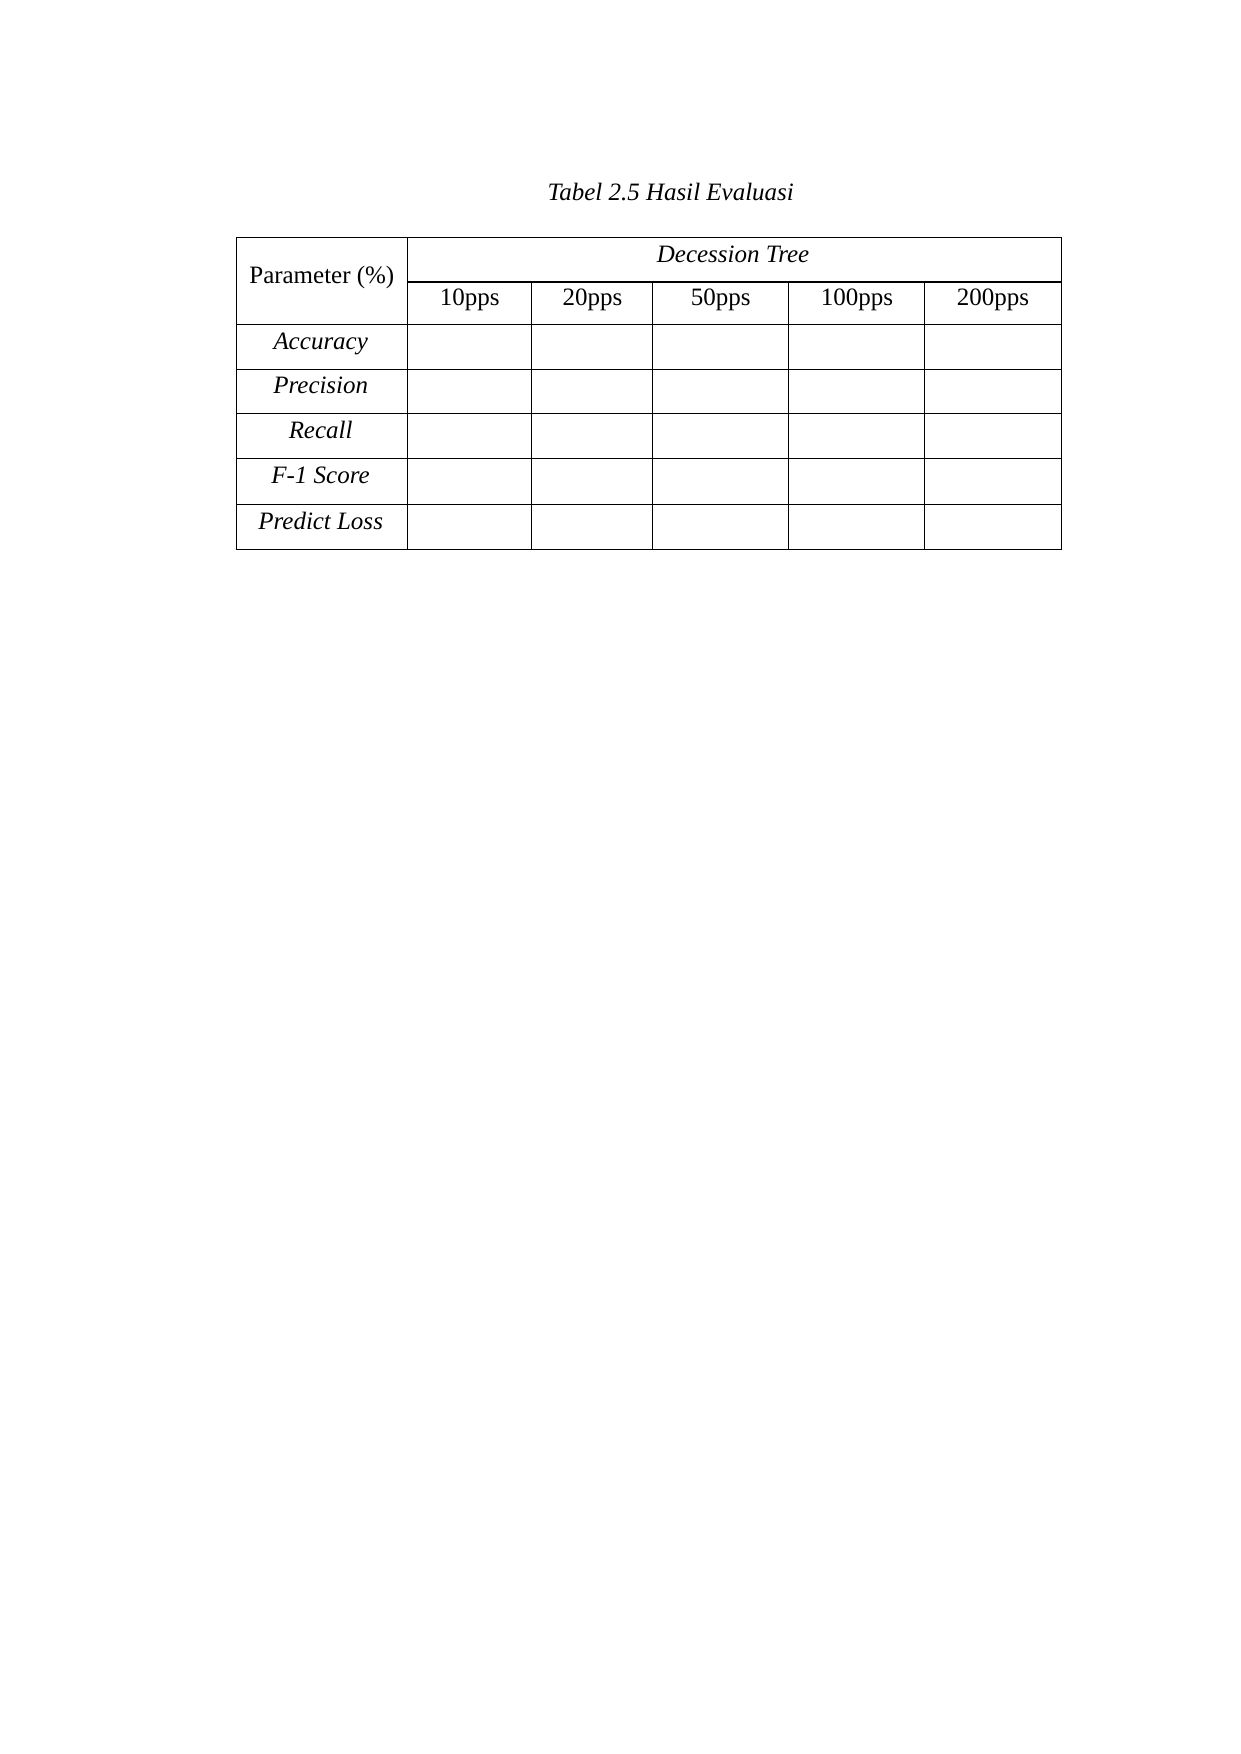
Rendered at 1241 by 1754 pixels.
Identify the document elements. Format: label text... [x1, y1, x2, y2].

table_cell 100pps [789, 283, 924, 324]
table_cell [653, 459, 788, 504]
table_cell [789, 325, 924, 369]
list Tabel 2.5 Hasil Evaluasi [281, 177, 1063, 206]
table_cell [408, 505, 531, 548]
table_cell Predict Loss [237, 505, 407, 548]
table_cell [789, 414, 924, 458]
table_cell Recall [237, 414, 407, 458]
table_cell [408, 370, 531, 413]
table_cell [789, 370, 924, 413]
table_cell [653, 325, 788, 369]
table_cell [925, 414, 1061, 458]
table_cell [408, 414, 531, 458]
table_cell [925, 459, 1061, 504]
table_cell [653, 370, 788, 413]
table_cell [532, 505, 652, 548]
table_cell 50pps [653, 283, 788, 324]
table_cell [925, 325, 1061, 369]
table_cell [789, 505, 924, 548]
table_cell 200pps [925, 283, 1061, 324]
table_cell [408, 325, 531, 369]
table_cell [532, 370, 652, 413]
table_cell [653, 414, 788, 458]
table_cell [653, 505, 788, 548]
table_cell Precision [237, 370, 407, 413]
table_cell 20pps [532, 283, 652, 324]
table_cell [925, 505, 1061, 548]
table_cell [408, 459, 531, 504]
table_cell [925, 370, 1061, 413]
table_cell [532, 459, 652, 504]
table_cell [532, 325, 652, 369]
table_header Parameter (%) [237, 238, 407, 324]
table_cell [532, 414, 652, 458]
table_cell 10pps [408, 283, 531, 324]
table_cell F-1 Score [237, 459, 407, 504]
table_cell Accuracy [237, 325, 407, 369]
table_cell [789, 459, 924, 504]
table_header Decession Tree [408, 238, 1061, 281]
